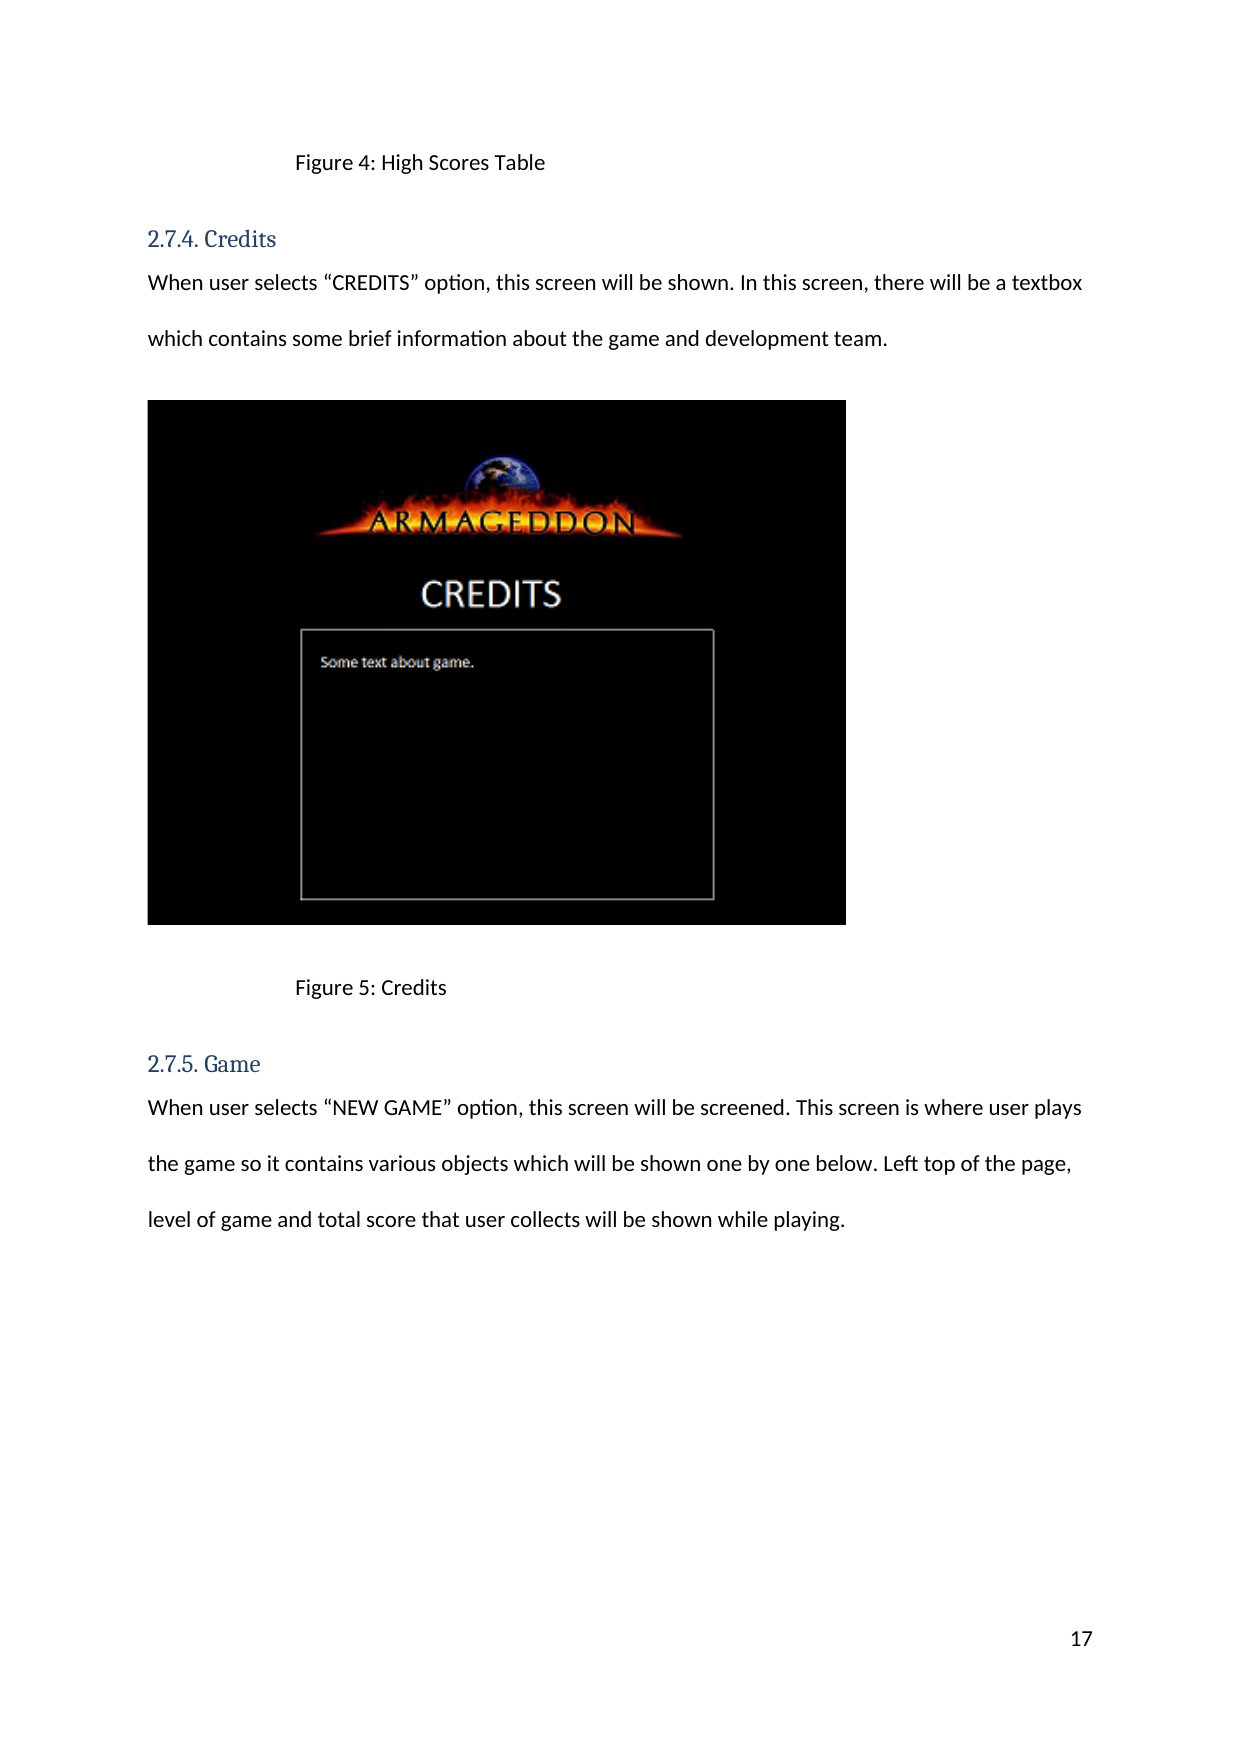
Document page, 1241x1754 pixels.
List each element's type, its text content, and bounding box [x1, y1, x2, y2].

text Figure 4: High Scores Table [148, 148, 1093, 176]
picture [147, 400, 846, 925]
text When user selects “CREDITS” option, this screen will be shown. In this screen, there will be a textbox which contains some brief information about the game and development team. [148, 268, 1093, 352]
subtitle 2.7.5. Game [148, 1050, 1093, 1079]
text Figure 5: Credits [148, 973, 1093, 1001]
subtitle 2.7.4. Credits [148, 224, 1093, 253]
text When user selects “NEW GAME” option, this screen will be screened. This screen is where user plays the game so it contains various objects which will be shown one by one below. Left top of the page, level of game and total score that user collects will be shown while playing. [148, 1093, 1093, 1233]
